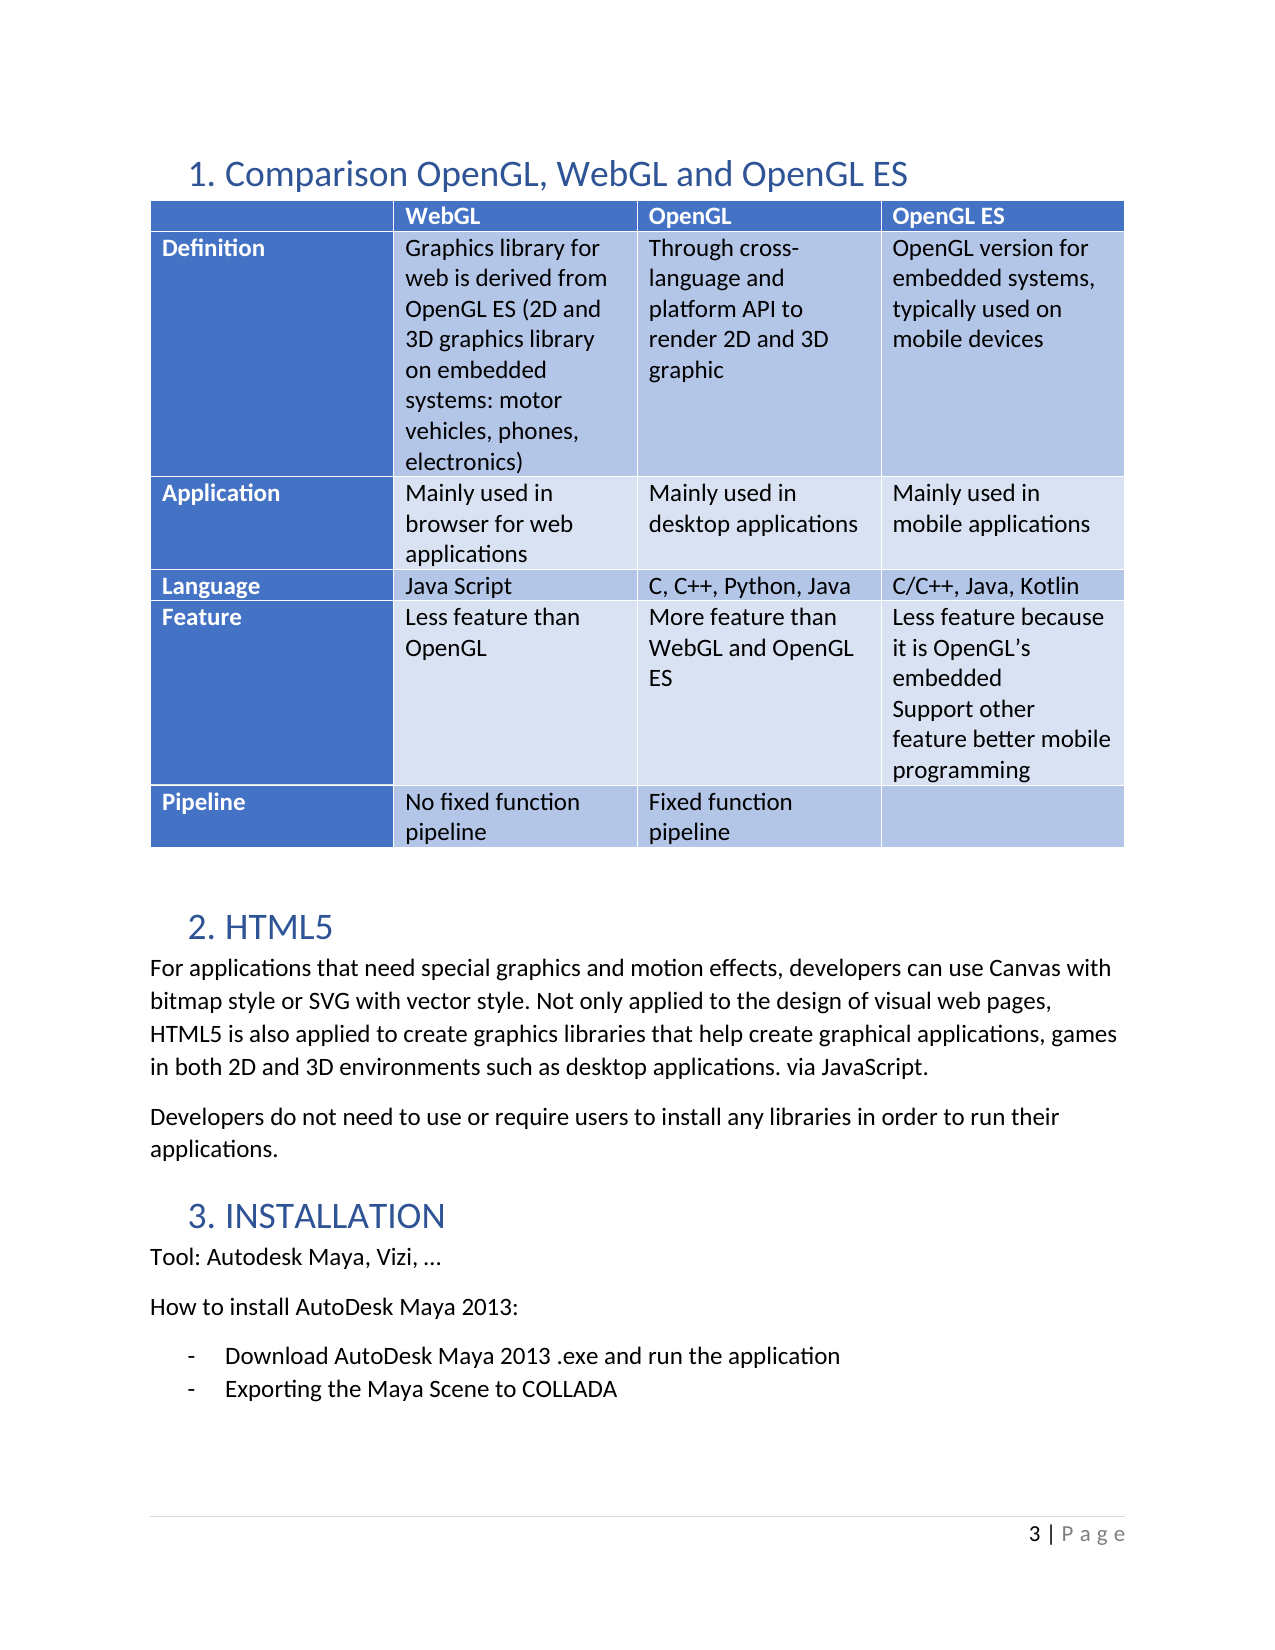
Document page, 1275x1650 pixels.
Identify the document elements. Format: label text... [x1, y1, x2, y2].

table_cell Graphics library for web is derived from OpenGL ES (2D and 3D graphics library on embedded systems: motor vehicles, phones, electronics) [394, 232, 637, 476]
table_cell Through cross-language and platform API to render 2D and 3D graphic [638, 232, 881, 476]
table_cell Application [151, 477, 393, 569]
table_cell Mainly used in desktop applications [638, 477, 881, 569]
table_cell OpenGL version for embedded systems, typically used on mobile devices [882, 232, 1124, 476]
table_cell Fixed function pipeline [638, 786, 881, 847]
text Developers do not need to use or require users to install any libraries in order to run their applications. [150, 1101, 1125, 1164]
table_cell C, C++, Python, Java [638, 570, 881, 600]
table_cell Less feature than OpenGL [394, 601, 637, 784]
table_cell Less feature because it is OpenGL’s embedded Support other feature better mobile programming [882, 601, 1124, 784]
table_cell Pipeline [151, 786, 393, 847]
table_cell Java Script [394, 570, 637, 600]
text For applications that need special graphics and motion effects, developers can use Canvas with bitmap style or SVG with vector style. Not only applied to the design of visual web pages, HTML5 is also applied to create graphics libraries that help create graphical applications, games in both 2D and 3D environments such as desktop applications. via JavaScript. [150, 952, 1125, 1082]
list Download AutoDesk Maya 2013 .exe and run the application [187, 1340, 1125, 1371]
table_cell Feature [151, 601, 393, 784]
table_cell [882, 786, 1124, 847]
table_cell Definition [151, 232, 393, 476]
text How to install AutoDesk Maya 2013: [150, 1291, 1125, 1321]
table_cell More feature than WebGL and OpenGL ES [638, 601, 881, 784]
table_header WebGL [394, 201, 637, 231]
table_cell Mainly used in mobile applications [882, 477, 1124, 569]
subtitle Comparison OpenGL, WebGL and OpenGL ES [187, 150, 1125, 196]
table_cell Language [151, 570, 393, 600]
subtitle INSTALLATION [187, 1192, 1125, 1237]
list Exporting the Maya Scene to COLLADA [187, 1373, 1125, 1404]
table_header OpenGL [638, 201, 881, 231]
table_header [151, 201, 393, 231]
table_header OpenGL ES [882, 201, 1124, 231]
table_cell Mainly used in browser for web applications [394, 477, 637, 569]
subtitle HTML5 [187, 903, 1125, 949]
text Tool: Autodesk Maya, Vizi, … [150, 1241, 1125, 1272]
table_cell No fixed function pipeline [394, 786, 637, 847]
table_cell C/C++, Java, Kotlin [882, 570, 1124, 600]
